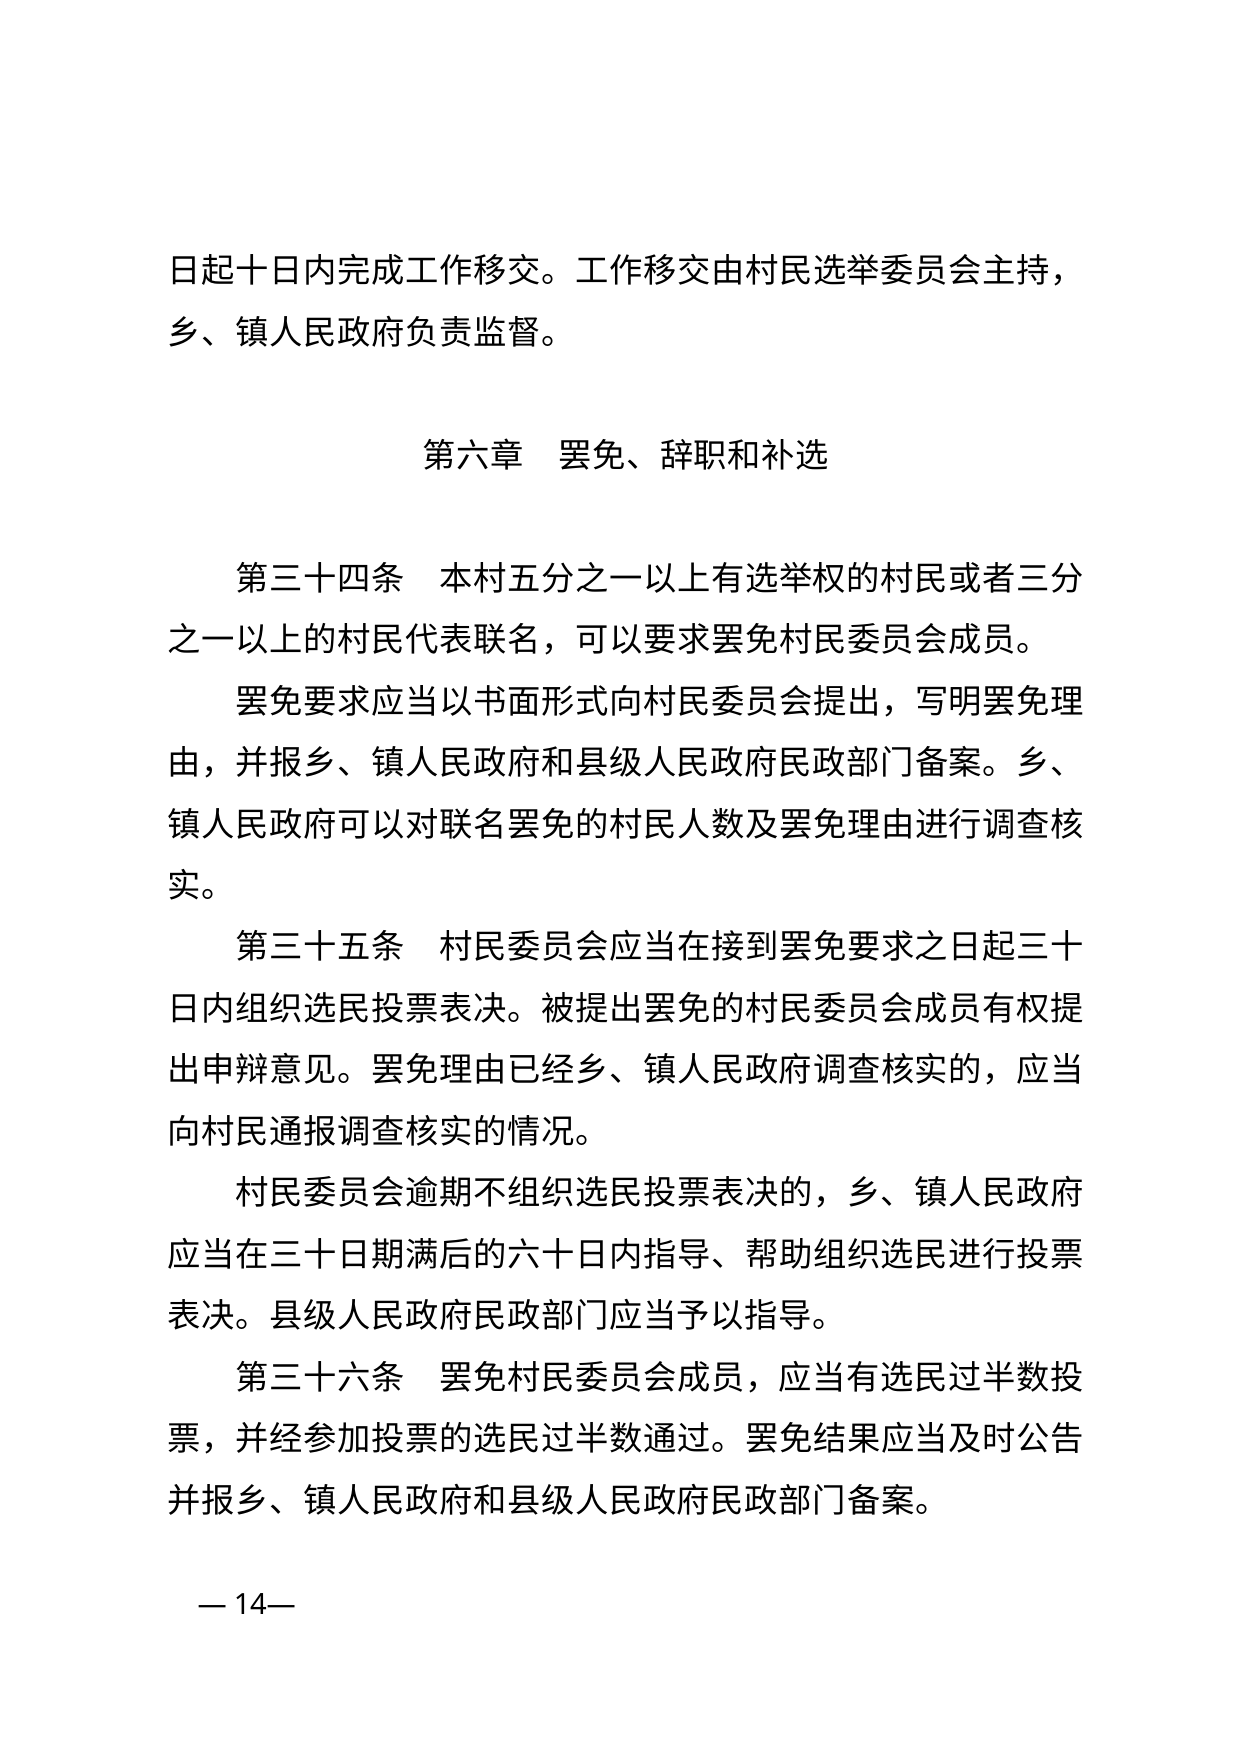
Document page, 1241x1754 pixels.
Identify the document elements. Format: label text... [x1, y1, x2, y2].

text 第三十四条 本村五分之一以上有选举权的村民或者三分之一以上的村民代表联名，可以要求罢免村民委员会成员。 [168, 545, 1084, 668]
text 村民委员会逾期不组织选民投票表决的，乡、镇人民政府应当在三十日期满后的六十日内指导、帮助组织选民进行投票表决。县级人民政府民政部门应当予以指导。 [168, 1159, 1084, 1344]
text 第六章 罢免、辞职和补选 [168, 422, 1084, 483]
text 罢免要求应当以书面形式向村民委员会提出，写明罢免理由，并报乡、镇人民政府和县级人民政府民政部门备案。乡、镇人民政府可以对联名罢免的村民人数及罢免理由进行调查核实。 [168, 668, 1084, 914]
text 第三十六条 罢免村民委员会成员，应当有选民过半数投票，并经参加投票的选民过半数通过。罢免结果应当及时公告并报乡、镇人民政府和县级人民政府民政部门备案。 [168, 1344, 1084, 1528]
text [168, 238, 1084, 361]
text 第三十五条 村民委员会应当在接到罢免要求之日起三十日内组织选民投票表决。被提出罢免的村民委员会成员有权提出申辩意见。罢免理由已经乡、镇人民政府调查核实的，应当向村民通报调查核实的情况。 [168, 914, 1084, 1159]
